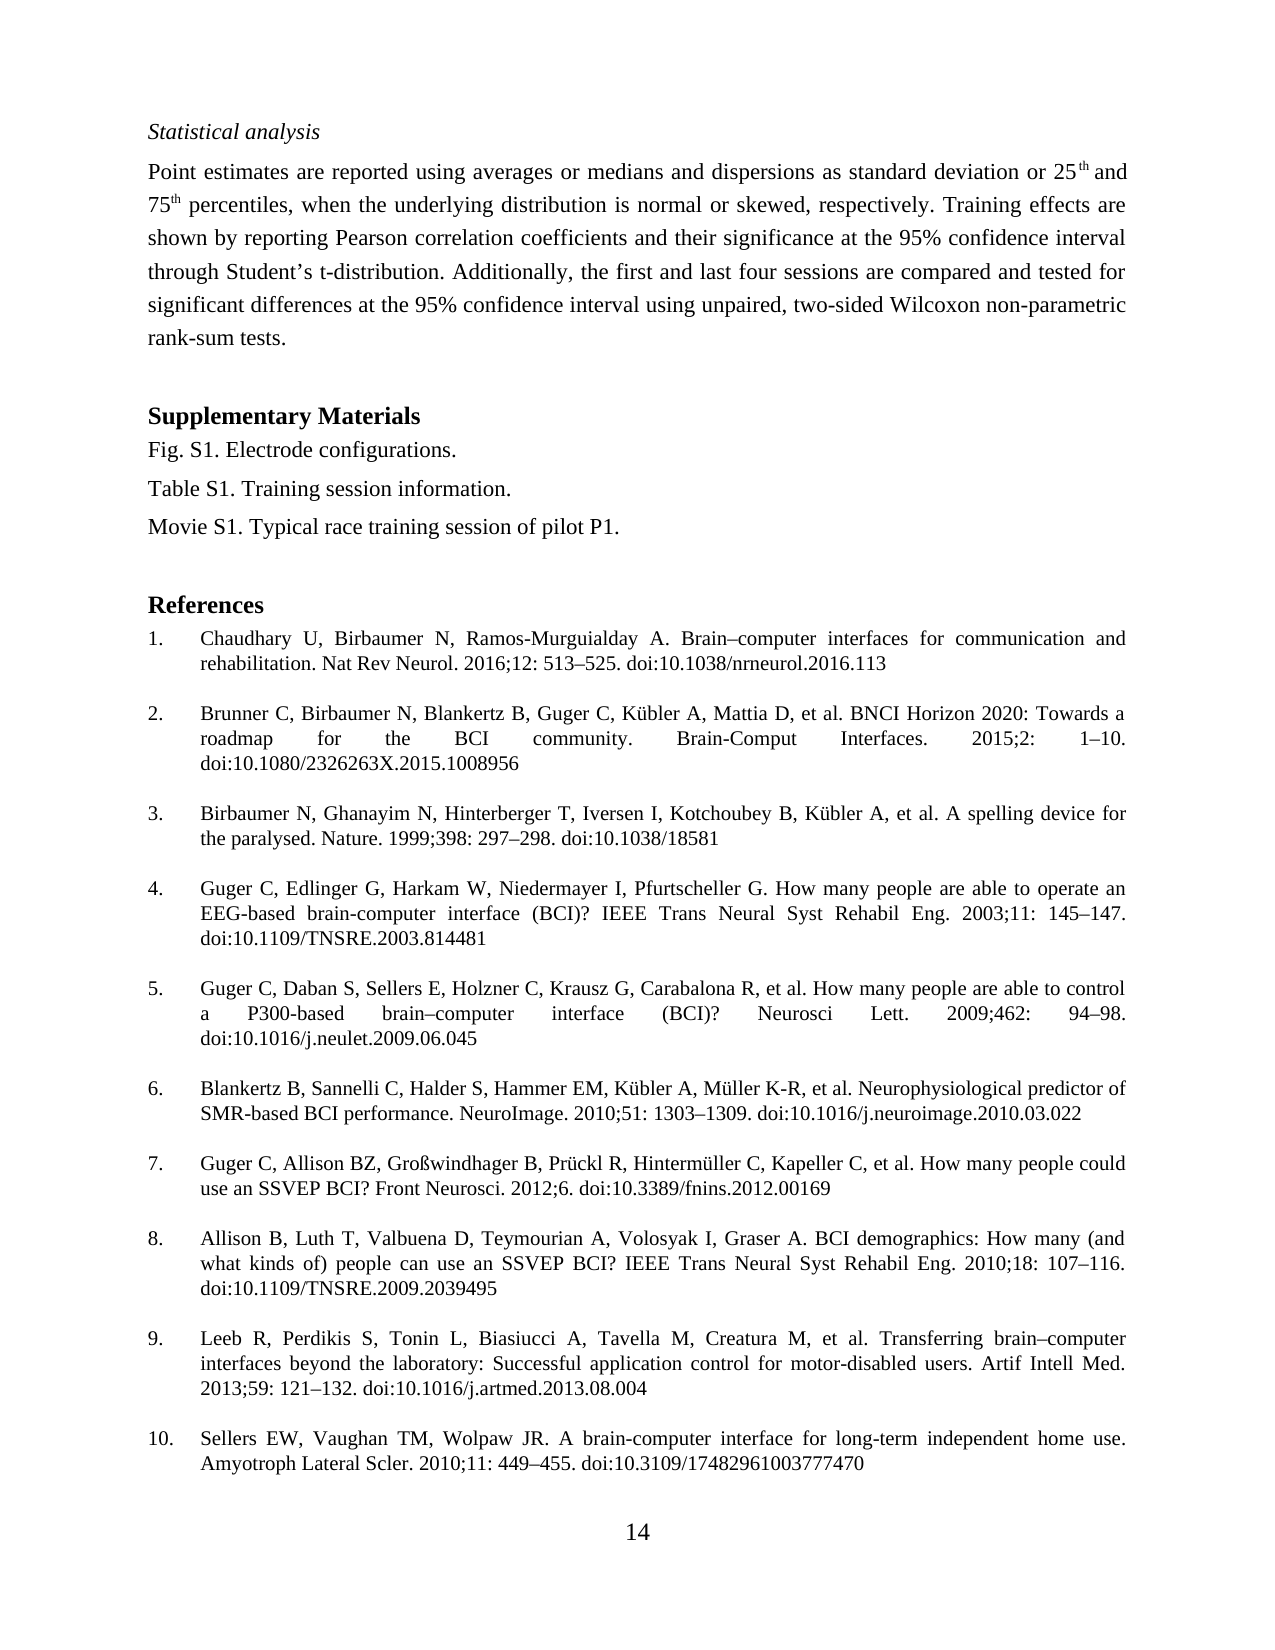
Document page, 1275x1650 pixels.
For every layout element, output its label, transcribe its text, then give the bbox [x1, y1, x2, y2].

text 5. Guger C, Daban S, Sellers E, Holzner C, Krausz G, Carabalona R, et al. How many people are able to control a P300-based brain–computer interface (BCI)? Neurosci Lett. 2009;462: 94–98. doi:10.1016/j.neulet.2009.06.045 [148, 975, 1127, 1050]
text Supplementary Materials [148, 401, 1127, 429]
text 9. Leeb R, Perdikis S, Tonin L, Biasiucci A, Tavella M, Creatura M, et al. Transferring brain–computer interfaces beyond the laboratory: Successful application control for motor-disabled users. Artif Intell Med. 2013;59: 121–132. doi:10.1016/j.artmed.2013.08.004 [148, 1325, 1127, 1400]
text 1. Chaudhary U, Birbaumer N, Ramos-Murguialday A. Brain–computer interfaces for communication and rehabilitation. Nat Rev Neurol. 2016;12: 513–525. doi:10.1038/nrneurol.2016.113 [148, 625, 1127, 675]
text Table S1. Training session information. [148, 474, 1127, 501]
text 10. Sellers EW, Vaughan TM, Wolpaw JR. A brain-computer interface for long-term independent home use. Amyotroph Lateral Scler. 2010;11: 449–455. doi:10.3109/17482961003777470 [148, 1425, 1127, 1475]
text 2. Brunner C, Birbaumer N, Blankertz B, Guger C, Kübler A, Mattia D, et al. BNCI Horizon 2020: Towards a roadmap for the BCI community. Brain-Comput Interfaces. 2015;2: 1–10. doi:10.1080/2326263X.2015.1008956 [148, 700, 1127, 775]
text Fig. S1. Electrode configurations. [148, 436, 1127, 462]
text Movie S1. Typical race training session of pilot P1. [148, 513, 1127, 540]
text References [148, 590, 1127, 618]
text Statistical analysis [148, 118, 1127, 144]
text 6. Blankertz B, Sannelli C, Halder S, Hammer EM, Kübler A, Müller K-R, et al. Neurophysiological predictor of SMR-based BCI performance. NeuroImage. 2010;51: 1303–1309. doi:10.1016/j.neuroimage.2010.03.022 [148, 1075, 1127, 1125]
text 8. Allison B, Luth T, Valbuena D, Teymourian A, Volosyak I, Graser A. BCI demographics: How many (and what kinds of) people can use an SSVEP BCI? IEEE Trans Neural Syst Rehabil Eng. 2010;18: 107–116. doi:10.1109/TNSRE.2009.2039495 [148, 1225, 1127, 1300]
text 4. Guger C, Edlinger G, Harkam W, Niedermayer I, Pfurtscheller G. How many people are able to operate an EEG-based brain-computer interface (BCI)? IEEE Trans Neural Syst Rehabil Eng. 2003;11: 145–147. doi:10.1109/TNSRE.2003.814481 [148, 875, 1127, 950]
text 3. Birbaumer N, Ghanayim N, Hinterberger T, Iversen I, Kotchoubey B, Kübler A, et al. A spelling device for the paralysed. Nature. 1999;398: 297–298. doi:10.1038/18581 [148, 800, 1127, 850]
text Point estimates are reported using averages or medians and dispersions as standard deviation or 25th and 75th percentiles, when the underlying distribution is normal or skewed, respectively. Training effects are shown by reporting Pearson correlation coefficients and their significance at the 95% confidence interval through Student’s t-distribution. Additionally, the first and last four sessions are compared and tested for significant differences at the 95% confidence interval using unpaired, two-sided Wilcoxon non-parametric rank-sum tests. [148, 151, 1127, 351]
text 7. Guger C, Allison BZ, Großwindhager B, Prückl R, Hintermüller C, Kapeller C, et al. How many people could use an SSVEP BCI? Front Neurosci. 2012;6. doi:10.3389/fnins.2012.00169 [148, 1150, 1127, 1200]
